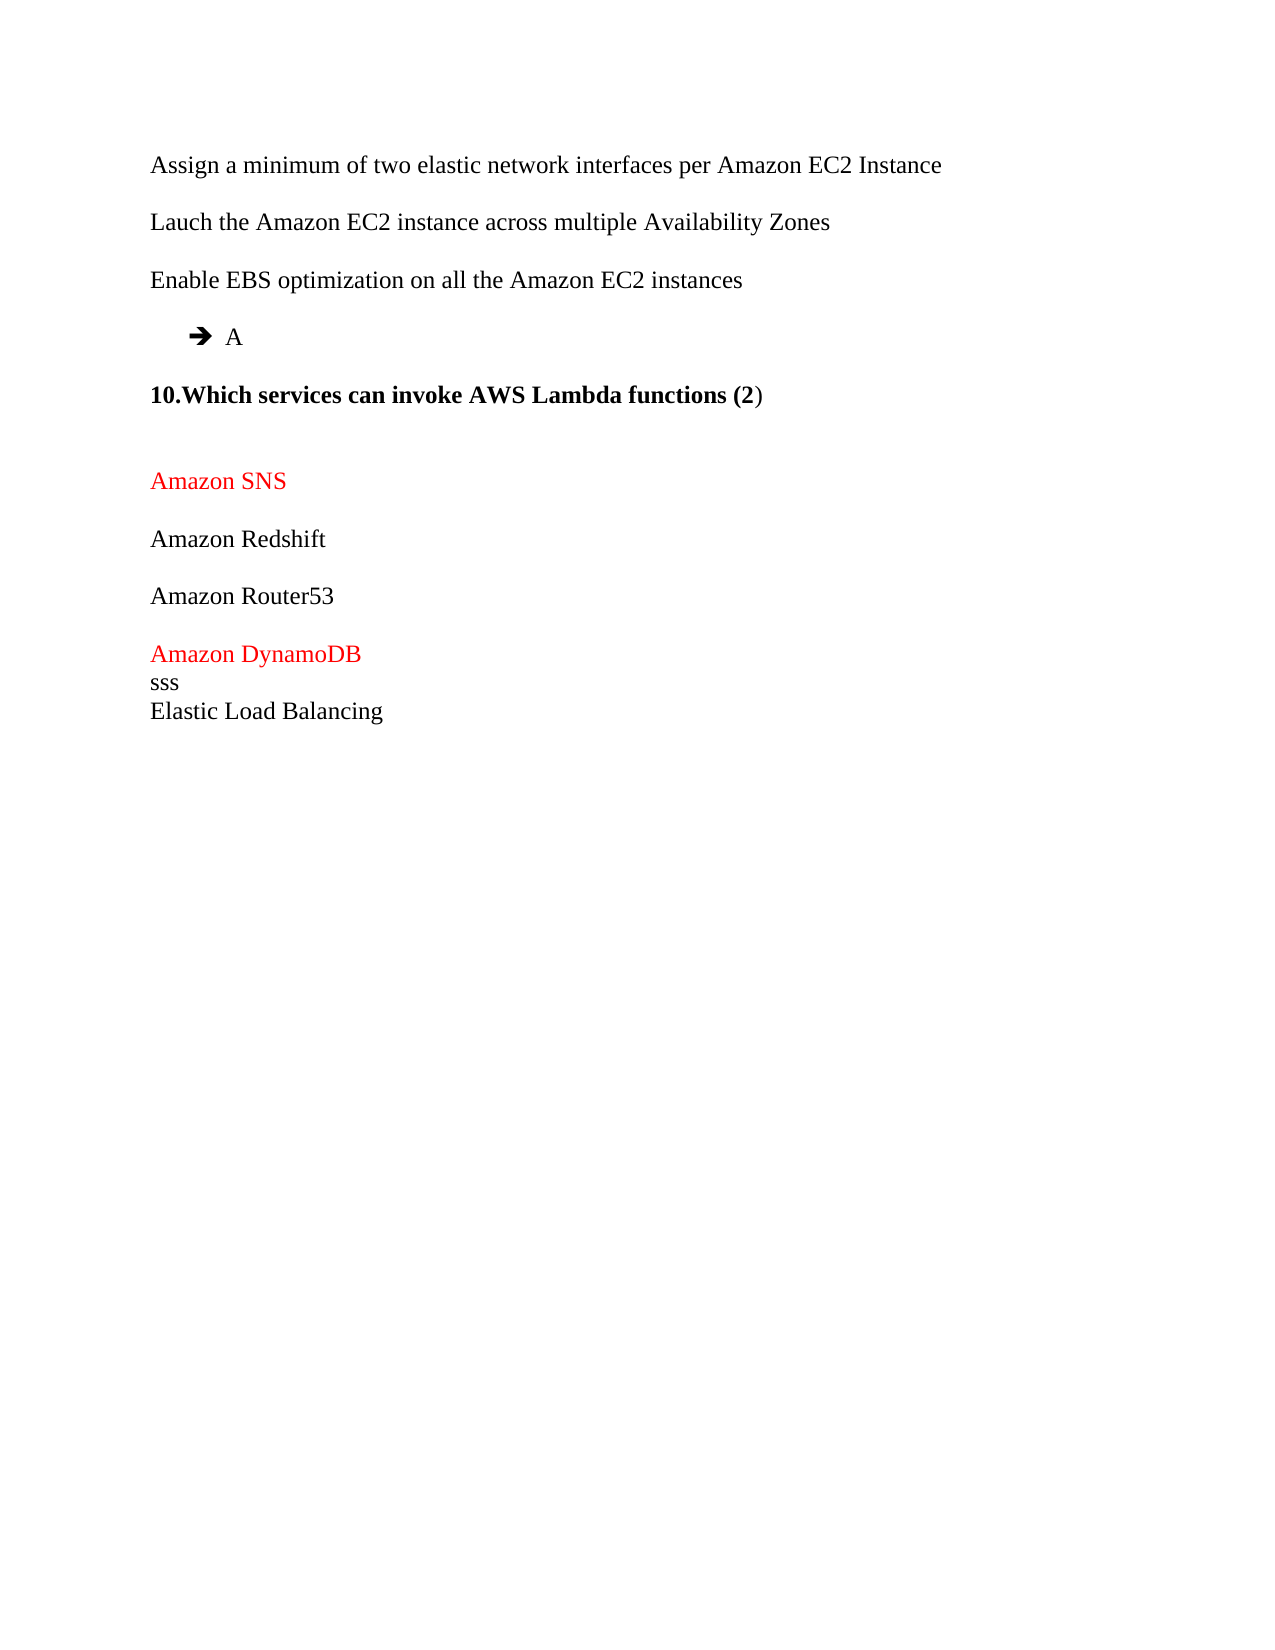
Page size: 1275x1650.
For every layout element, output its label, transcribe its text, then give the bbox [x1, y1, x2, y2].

text 10.Which services can invoke AWS Lambda functions (2) [150, 380, 1125, 409]
text Elastic Load Balancing [150, 696, 1125, 725]
text Amazon SNS [150, 466, 1125, 495]
text Enable EBS optimization on all the Amazon EC2 instances [150, 265, 1125, 294]
text Amazon Router53 [150, 581, 1125, 610]
text Assign a minimum of two elastic network interfaces per Amazon EC2 Instance [150, 150, 1125, 179]
text Amazon Redshift [150, 524, 1125, 552]
text Lauch the Amazon EC2 instance across multiple Availability Zones [150, 207, 1125, 236]
list A [187, 322, 1125, 351]
text Amazon DynamoDB [150, 639, 1125, 667]
text sss [150, 667, 1125, 696]
